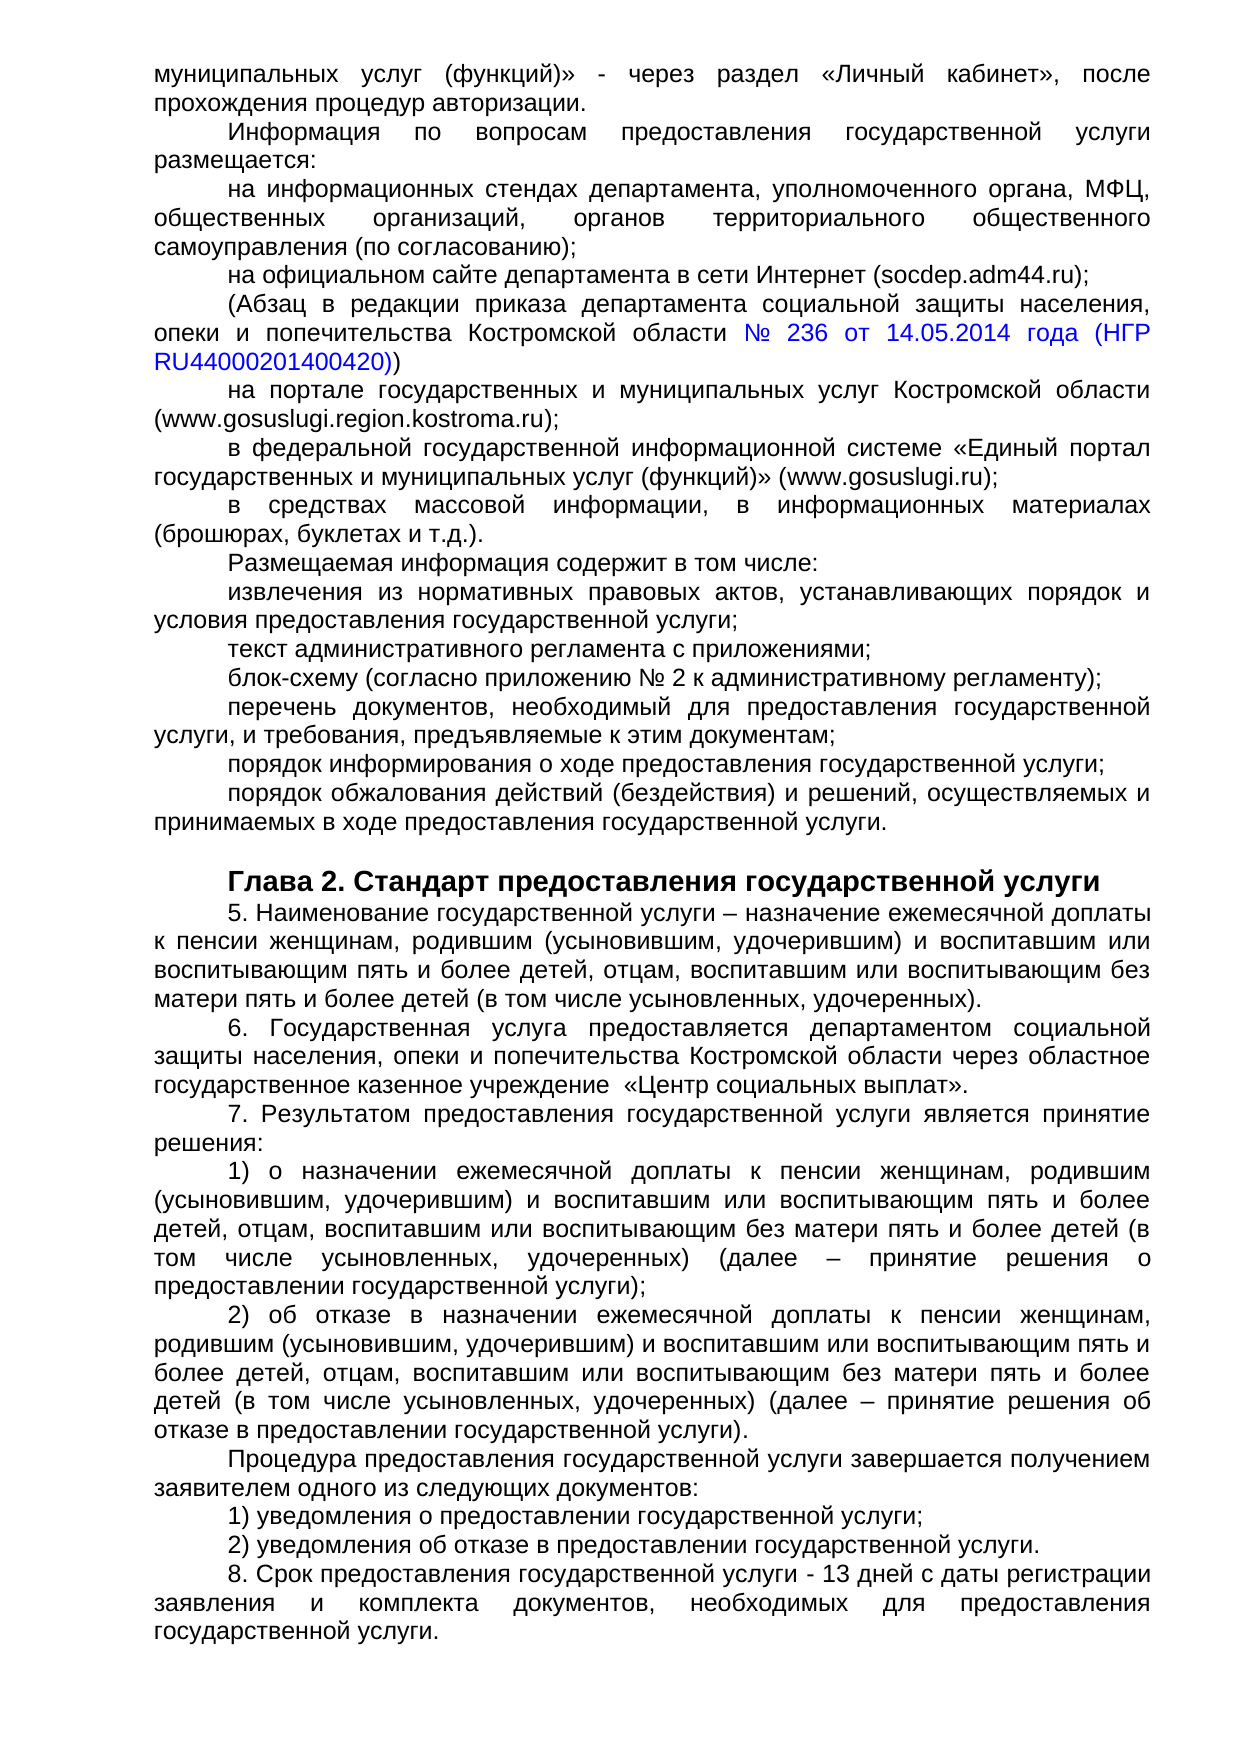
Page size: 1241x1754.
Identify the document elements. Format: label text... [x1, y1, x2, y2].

text блок-схему (согласно приложению № 2 к административному регламенту); [153, 663, 1152, 692]
text 2) уведомления об отказе в предоставлении государственной услуги. [153, 1530, 1152, 1559]
text Размещаемая информация содержит в том числе: [153, 548, 1152, 577]
text в средствах массовой информации, в информационных материалах (брошюрах, буклетах и т.д.). [153, 490, 1152, 548]
text на портале государственных и муниципальных услуг Костромской области (www.gosuslugi.region.kostroma.ru); [153, 375, 1152, 433]
text перечень документов, необходимый для предоставления государственной услуги, и требования, предъявляемые к этим документам; [153, 692, 1152, 749]
text текст административного регламента с приложениями; [153, 634, 1152, 663]
text 1) уведомления о предоставлении государственной услуги; [153, 1501, 1152, 1530]
text на информационных стендах департамента, уполномоченного органа, МФЦ, общественных организаций, органов территориального общественного самоуправления (по согласованию); [153, 174, 1152, 260]
text Процедура предоставления государственной услуги завершается получением заявителем одного из следующих документов: [153, 1444, 1152, 1501]
text 6. Государственная услуга предоставляется департаментом социальной защиты населения, опеки и попечительства Костромской области через областное государственное казенное учреждение «Центр социальных выплат». [153, 1013, 1152, 1099]
text 7. Результатом предоставления государственной услуги является принятие решения: [153, 1099, 1152, 1156]
text (Абзац в редакции приказа департамента социальной защиты населения, опеки и попечительства Костромской области № 236 от 14.05.2014 года (НГР RU44000201400420)) [153, 289, 1152, 375]
text Информация по вопросам предоставления государственной услуги размещается: [153, 117, 1152, 174]
text на официальном сайте департамента в сети Интернет (socdep.adm44.ru); [153, 260, 1152, 289]
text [153, 59, 1152, 117]
text порядок обжалования действий (бездействия) и решений, осуществляемых и принимаемых в ходе предоставления государственной услуги. [153, 778, 1152, 835]
text извлечения из нормативных правовых актов, устанавливающих порядок и условия предоставления государственной услуги; [153, 577, 1152, 634]
text в федеральной государственной информационной системе «Единый портал государственных и муниципальных услуг (функций)» (www.gosuslugi.ru); [153, 433, 1152, 490]
text 5. Наименование государственной услуги – назначение ежемесячной доплаты к пенсии женщинам, родившим (усыновившим, удочерившим) и воспитавшим или воспитывающим пять и более детей, отцам, воспитавшим или воспитывающим без матери пять и более детей (в том числе усыновленных, удочеренных). [153, 898, 1152, 1013]
text 2) об отказе в назначении ежемесячной доплаты к пенсии женщинам, родившим (усыновившим, удочерившим) и воспитавшим или воспитывающим пять и более детей, отцам, воспитавшим или воспитывающим без матери пять и более детей (в том числе усыновленных, удочеренных) (далее – принятие решения об отказе в предоставлении государственной услуги). [153, 1300, 1152, 1444]
text 8. Срок предоставления государственной услуги - 13 дней с даты регистрации заявления и комплекта документов, необходимых для предоставления государственной услуги. [153, 1559, 1152, 1645]
text Глава 2. Стандарт предоставления государственной услуги [153, 864, 1152, 898]
text 1) о назначении ежемесячной доплаты к пенсии женщинам, родившим (усыновившим, удочерившим) и воспитавшим или воспитывающим пять и более детей, отцам, воспитавшим или воспитывающим без матери пять и более детей (в том числе усыновленных, удочеренных) (далее – принятие решения о предоставлении государственной услуги); [153, 1156, 1152, 1300]
text порядок информирования о ходе предоставления государственной услуги; [153, 749, 1152, 778]
